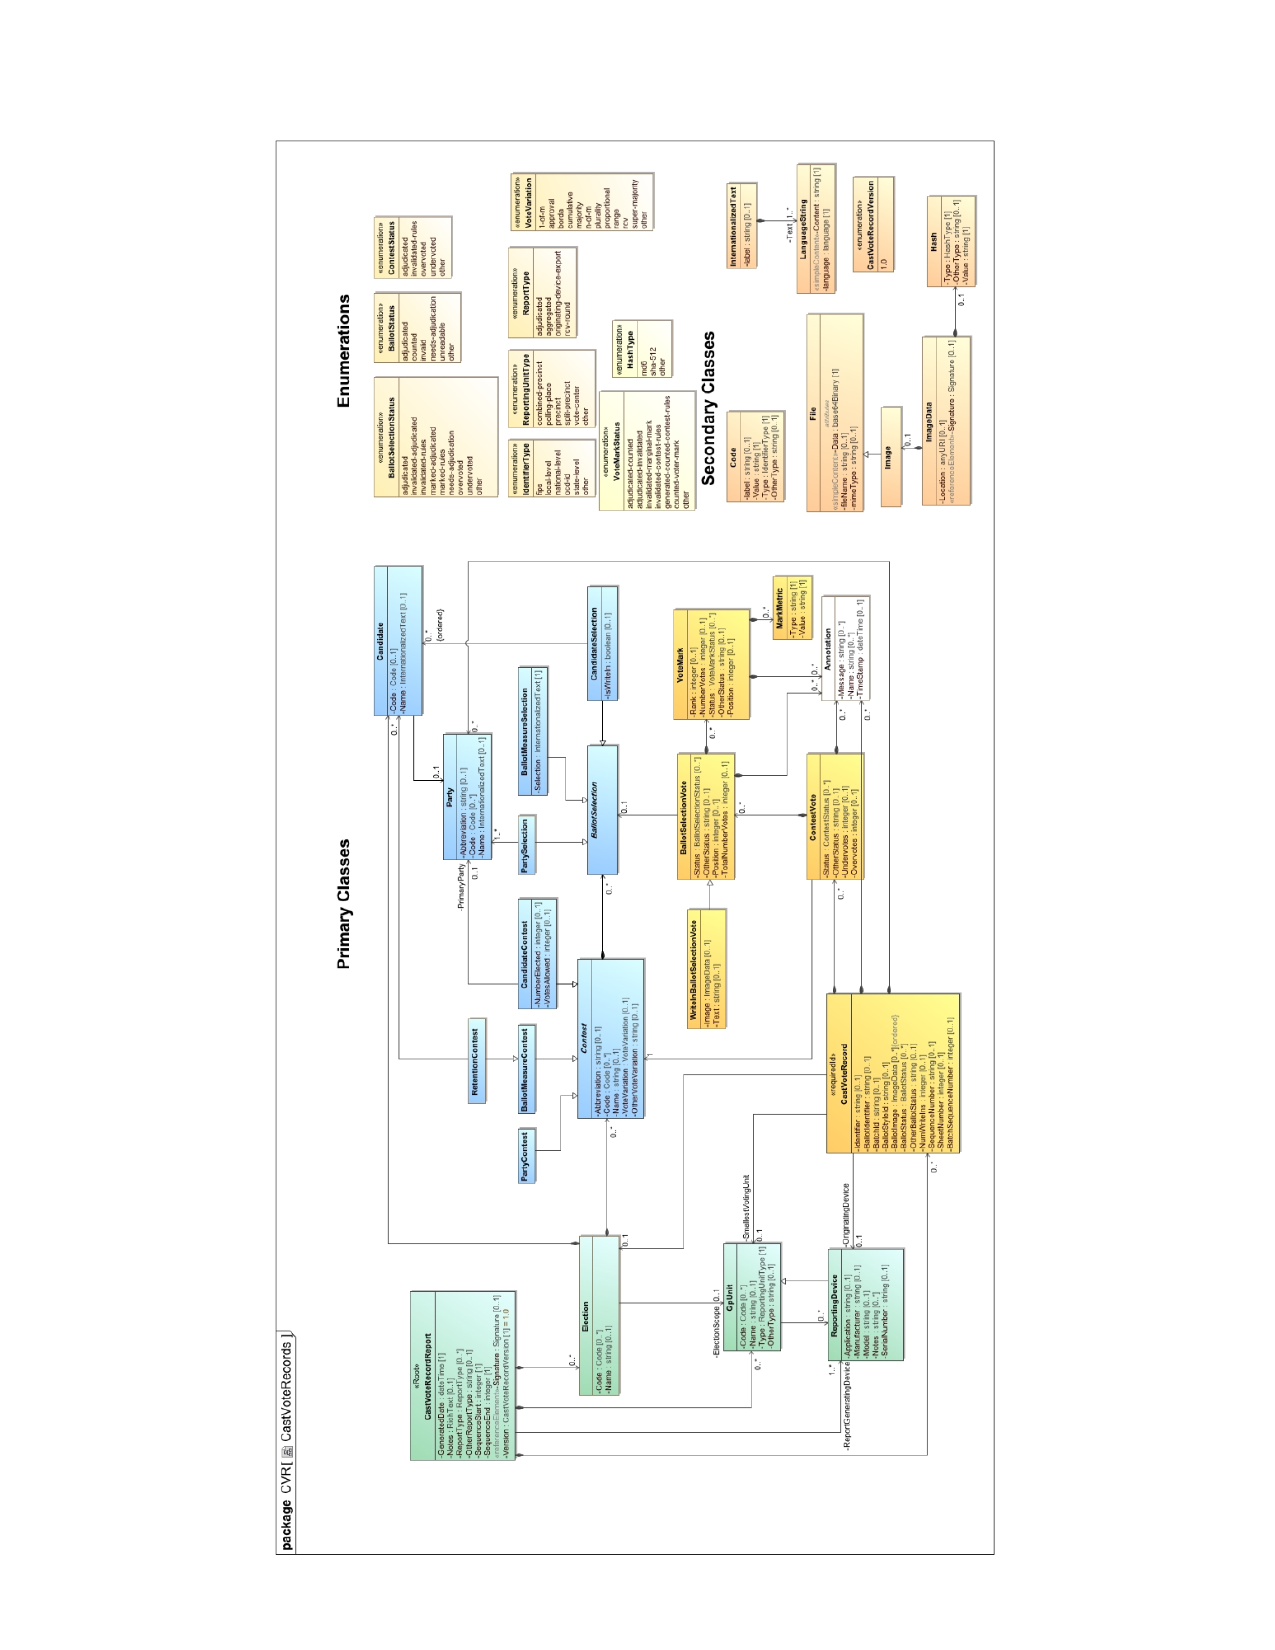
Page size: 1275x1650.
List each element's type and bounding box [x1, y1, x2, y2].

picture [272, 132, 1004, 1558]
